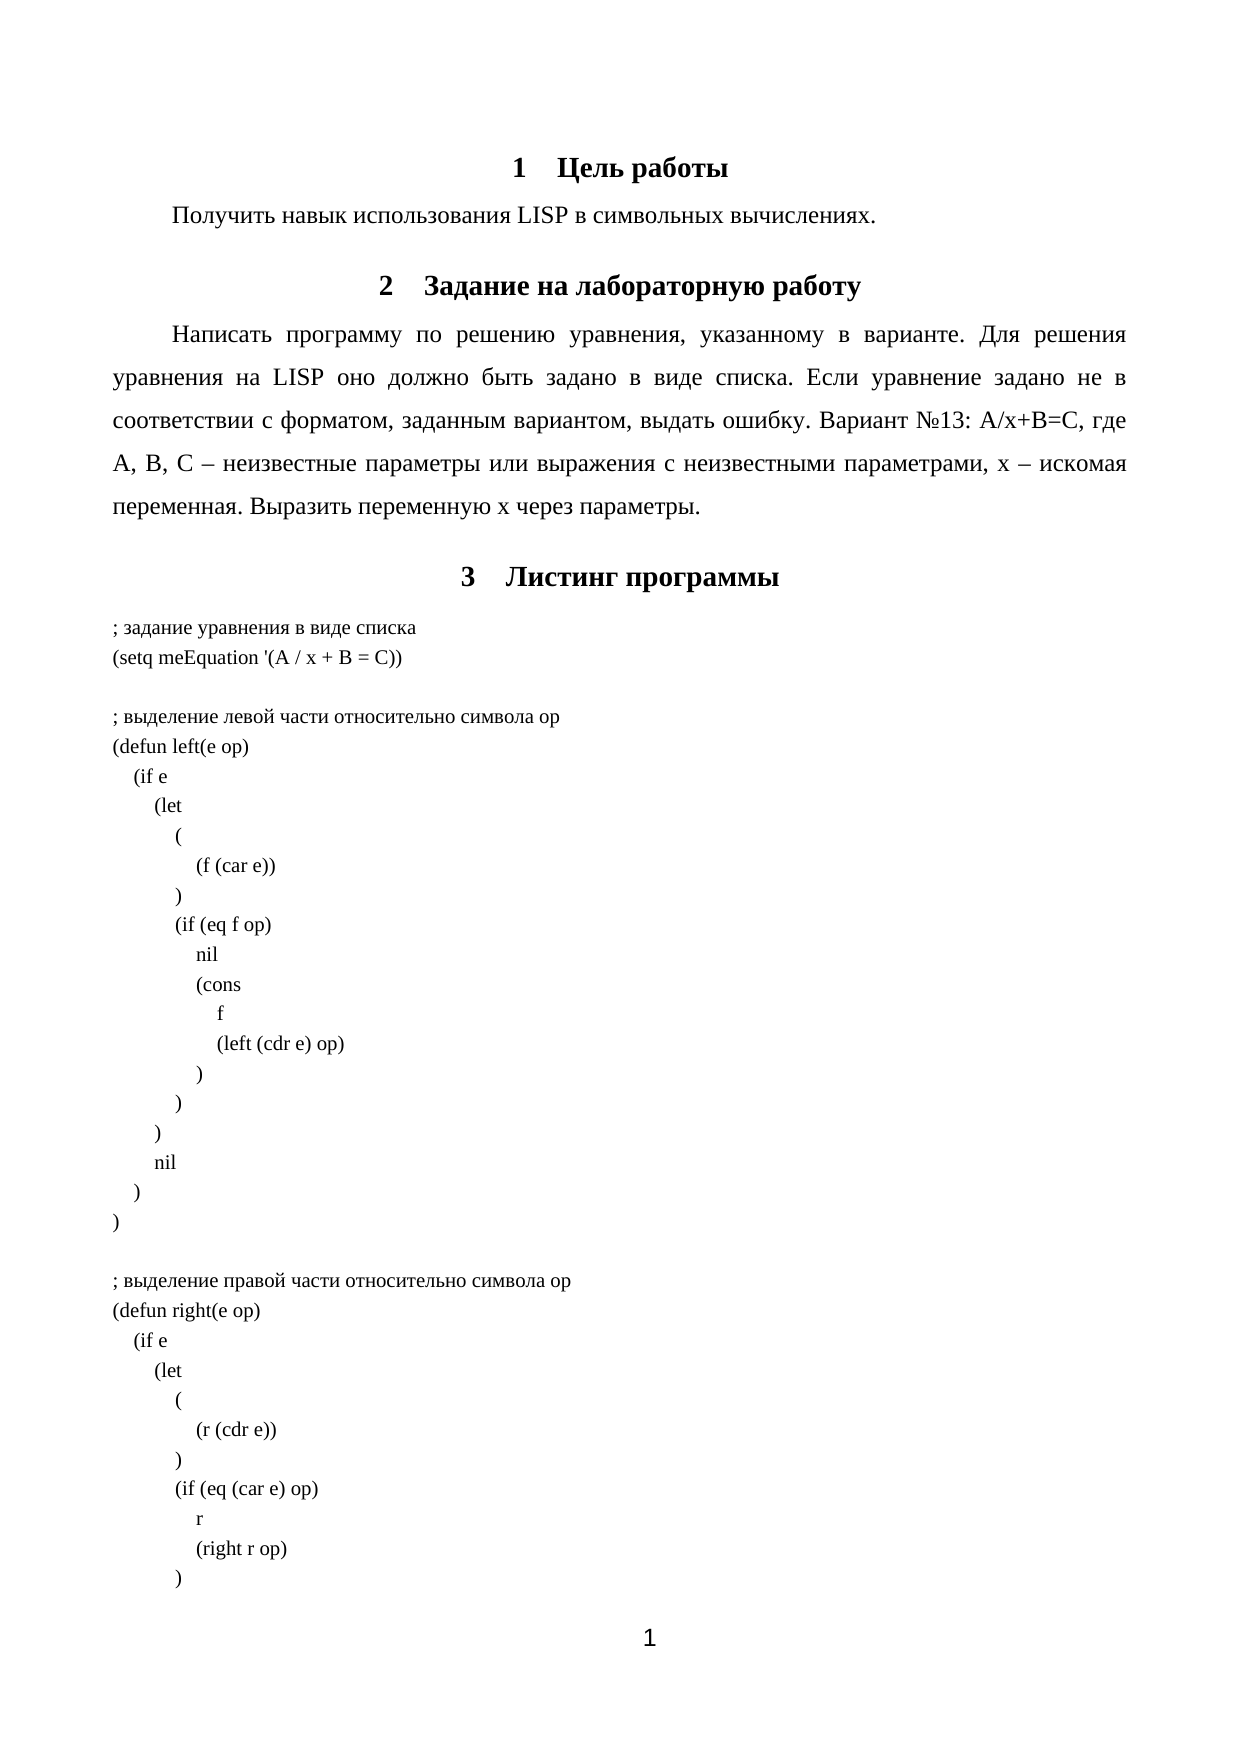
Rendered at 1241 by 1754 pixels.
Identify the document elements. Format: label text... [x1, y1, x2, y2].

text ) [112, 1560, 1128, 1589]
text (right r op) [112, 1530, 1128, 1560]
text (if (eq (car e) op) [112, 1471, 1128, 1500]
text ) [112, 1441, 1128, 1471]
text ) [112, 877, 1128, 907]
text (let [112, 1352, 1128, 1382]
text ) [112, 1085, 1128, 1114]
text (let [112, 788, 1128, 817]
text ; выделение правой части относительно символа op [112, 1263, 1128, 1292]
text ; выделение левой части относительно символа op [112, 699, 1128, 728]
text (if e [112, 1322, 1128, 1352]
text (f (car e)) [112, 847, 1128, 877]
text ; задание уравнения в виде списка [112, 610, 1128, 639]
subtitle Задание на лабораторную работу [112, 268, 1128, 302]
text (if (eq f op) [112, 907, 1128, 936]
text nil [112, 1144, 1128, 1174]
text (defun left(e op) [112, 728, 1128, 758]
text (if e [112, 758, 1128, 788]
text ) [112, 1203, 1128, 1233]
text (defun right(e op) [112, 1292, 1128, 1322]
text (setq meEquation '(A / x + B = C)) [112, 639, 1128, 669]
text f [112, 996, 1128, 1025]
text Написать программу по решению уравнения, указанному в варианте. Для решения уравнения на LISP оно должно быть задано в виде списка. Если уравнение задано не в соответствии с форматом, заданным вариантом, выдать ошибку. Вариант №13: A/x+B=C, где A, B, C – неизвестные параметры или выражения с неизвестными параметрами, x – искомая переменная. Выразить переменную x через параметры. [112, 319, 1128, 520]
text ) [112, 1114, 1128, 1144]
text Получить навык использования LISP в символьных вычислениях. [112, 200, 1128, 229]
text (left (cdr e) op) [112, 1025, 1128, 1055]
subtitle Цель работы [112, 150, 1128, 183]
text (r (cdr e)) [112, 1411, 1128, 1441]
text ( [112, 817, 1128, 847]
text ( [112, 1382, 1128, 1411]
text (cons [112, 966, 1128, 996]
text r [112, 1500, 1128, 1530]
subtitle Листинг программы [112, 559, 1128, 593]
text nil [112, 936, 1128, 966]
text ) [112, 1174, 1128, 1203]
text ) [112, 1055, 1128, 1085]
